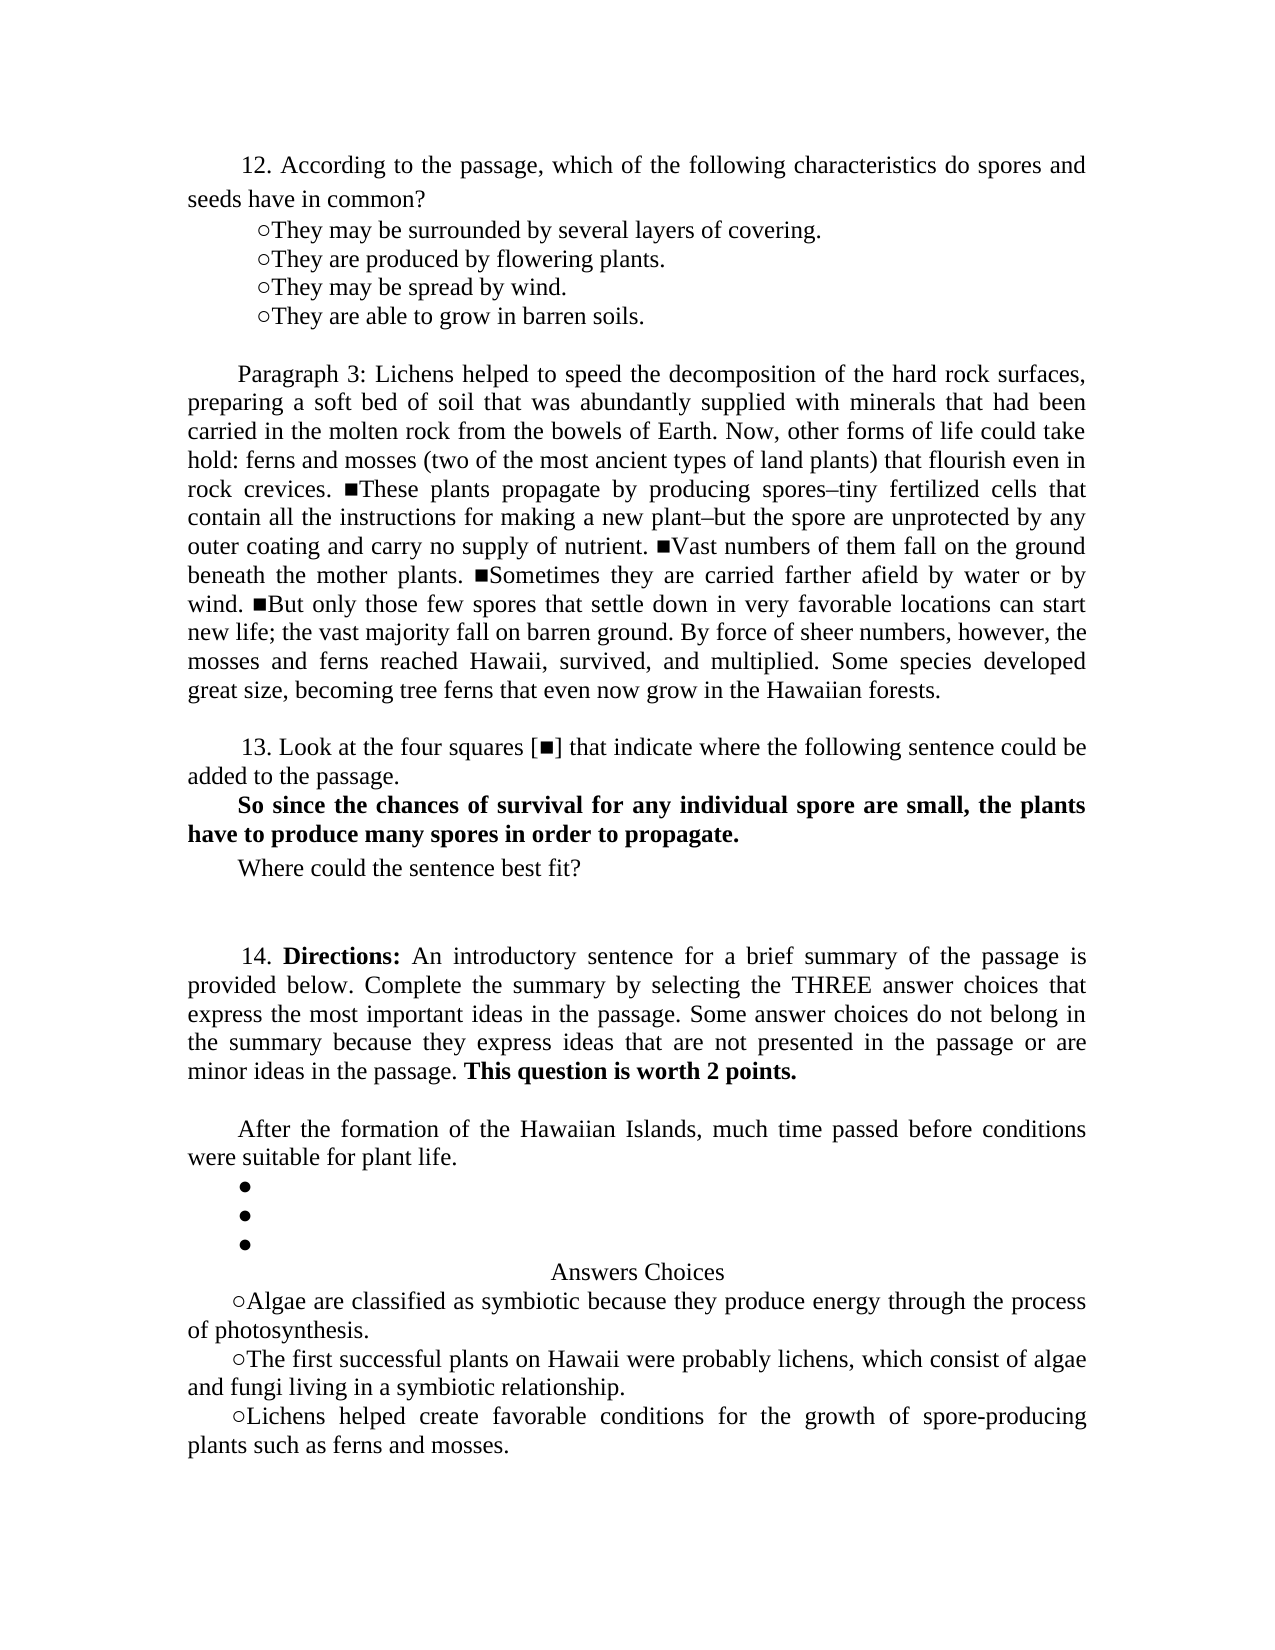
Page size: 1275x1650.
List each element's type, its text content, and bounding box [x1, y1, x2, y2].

text After the formation of the Hawaiian Islands, much time passed before conditions were suitable for plant life. [187, 1114, 1087, 1171]
text ●Lichens helped create favorable… [187, 1200, 1087, 1229]
text 12. According to the passage, which of the following characteristics do spores and seeds have in common?（3） [187, 150, 1087, 215]
text Answers Choices [187, 1257, 1087, 1286]
text ●Seed-bearing plants arrived… [187, 1229, 1087, 1257]
text Where could the sentence best fit?（2） [187, 847, 1087, 884]
text ●The first successful plants… [187, 1171, 1087, 1200]
text ○Algae are classified as symbiotic because they produce energy through the process of photosynthesis. [187, 1286, 1087, 1344]
text 13. Look at the four squares [■] that indicate where the following sentence could be added to the passage. [187, 732, 1087, 790]
text ○They are able to grow in barren soils. [250, 301, 1087, 330]
text 14. Directions: An introductory sentence for a brief summary of the passage is provided below. Complete the summary by selecting the THREE answer choices that express the most important ideas in the passage. Some answer choices do not belong in the summary because they express ideas that are not presented in the passage or are minor ideas in the passage. This question is worth 2 points. [187, 941, 1087, 1085]
text ○They may be spread by wind. [250, 272, 1087, 301]
text Paragraph 3: Lichens helped to speed the decomposition of the hard rock surfaces, preparing a soft bed of soil that was abundantly supplied with minerals that had been carried in the molten rock from the bowels of Earth. Now, other forms of life could take hold: ferns and mosses (two of the most ancient types of land plants) that flourish even in rock crevices. ■These plants propagate by producing spores–tiny fertilized cells that contain all the instructions for making a new plant–but the spore are unprotected by any outer coating and carry no supply of nutrient. ■Vast numbers of them fall on the ground beneath the mother plants. ■Sometimes they are carried farther afield by water or by wind. ■But only those few spores that settle down in very favorable locations can start new life; the vast majority fall on barren ground. By force of sheer numbers, however, the mosses and ferns reached Hawaii, survived, and multiplied. Some species developed great size, becoming tree ferns that even now grow in the Hawaiian forests. [187, 359, 1087, 704]
text ○They may be surrounded by several layers of covering. [250, 215, 1087, 244]
text ○Lichens helped create favorable conditions for the growth of spore-producing plants such as ferns and mosses. [187, 1401, 1087, 1459]
text ○The first successful plants on Hawaii were probably lichens, which consist of algae and fungi living in a symbiotic relationship. [187, 1344, 1087, 1401]
text ○They are produced by flowering plants. [250, 244, 1087, 272]
text So since the chances of survival for any individual spore are small, the plants have to produce many spores in order to propagate. [187, 790, 1087, 847]
